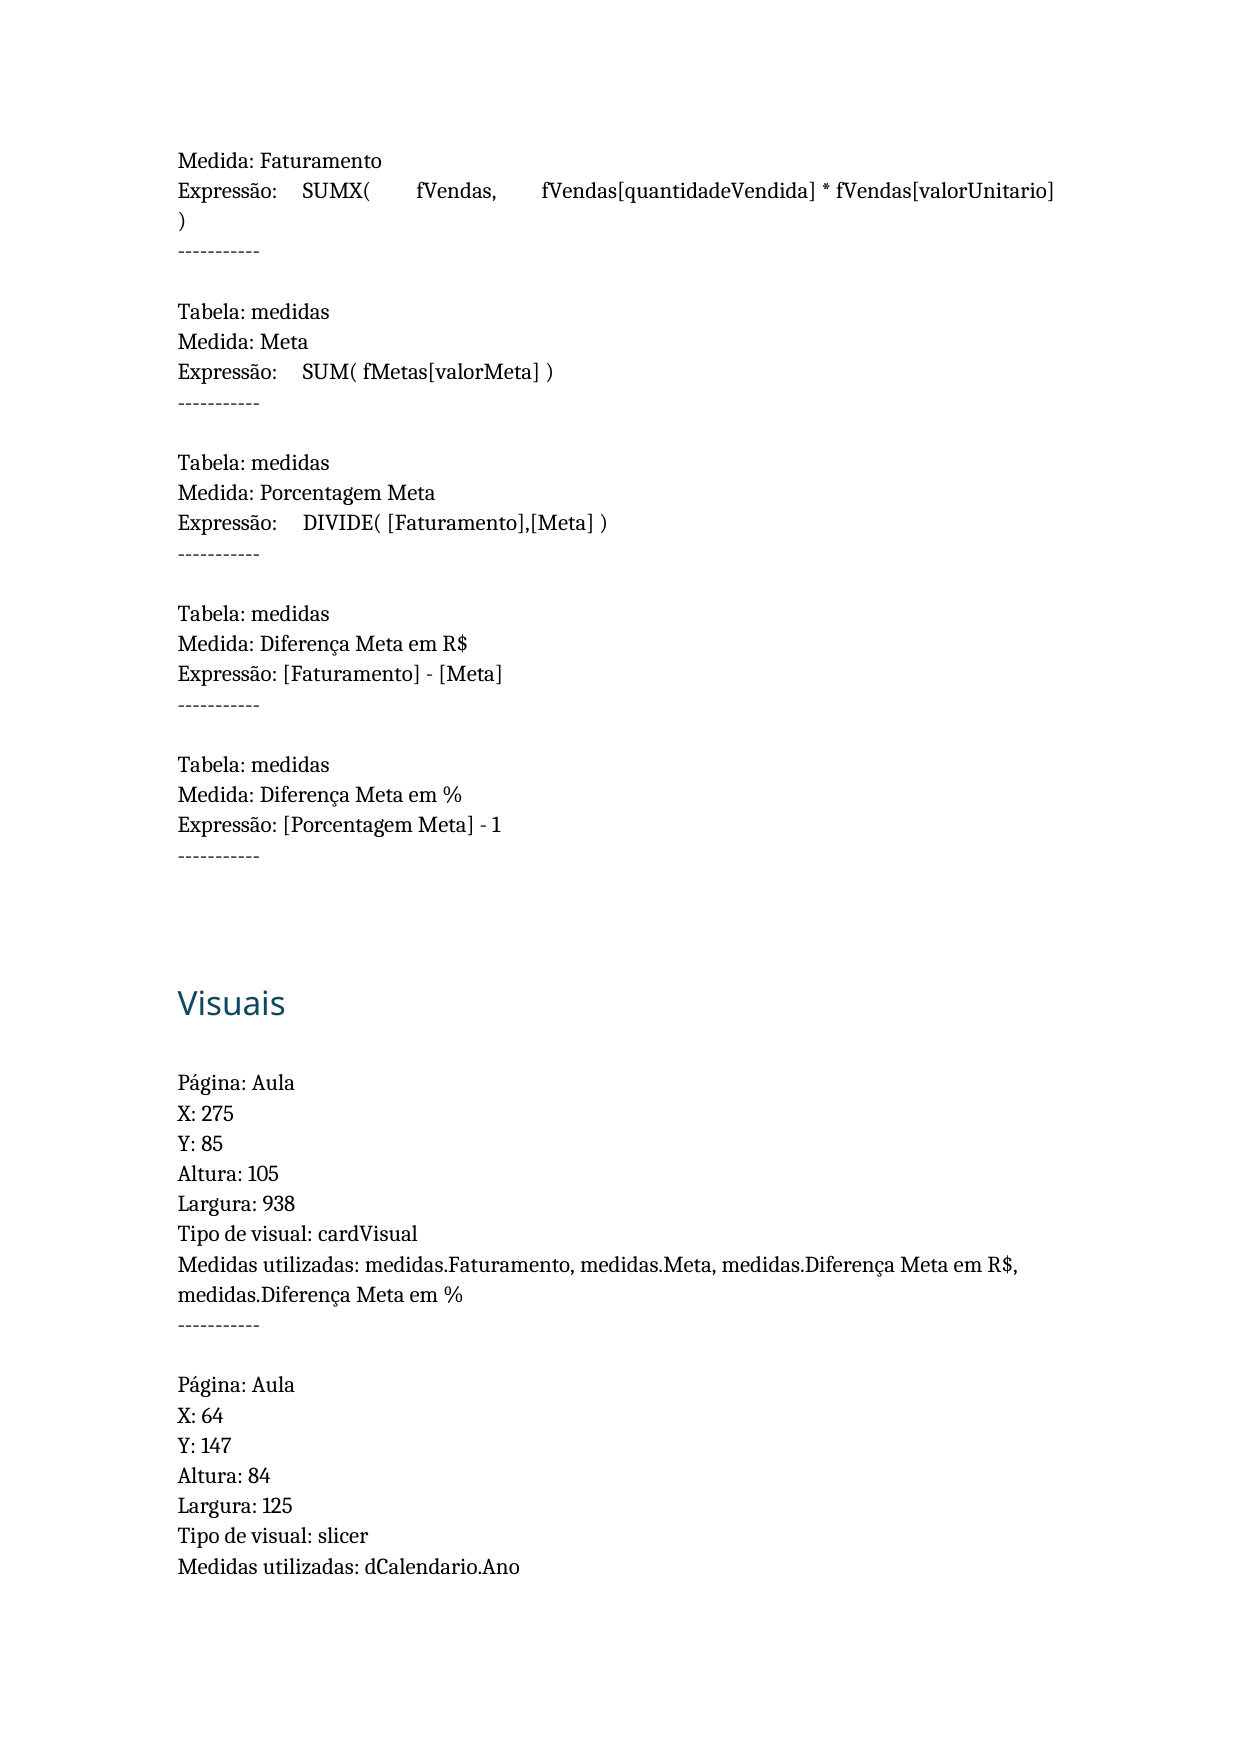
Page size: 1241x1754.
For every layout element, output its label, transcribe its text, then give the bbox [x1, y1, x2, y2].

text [177, 1040, 1063, 1580]
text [177, 148, 1063, 899]
text Visuais [177, 979, 1063, 1025]
